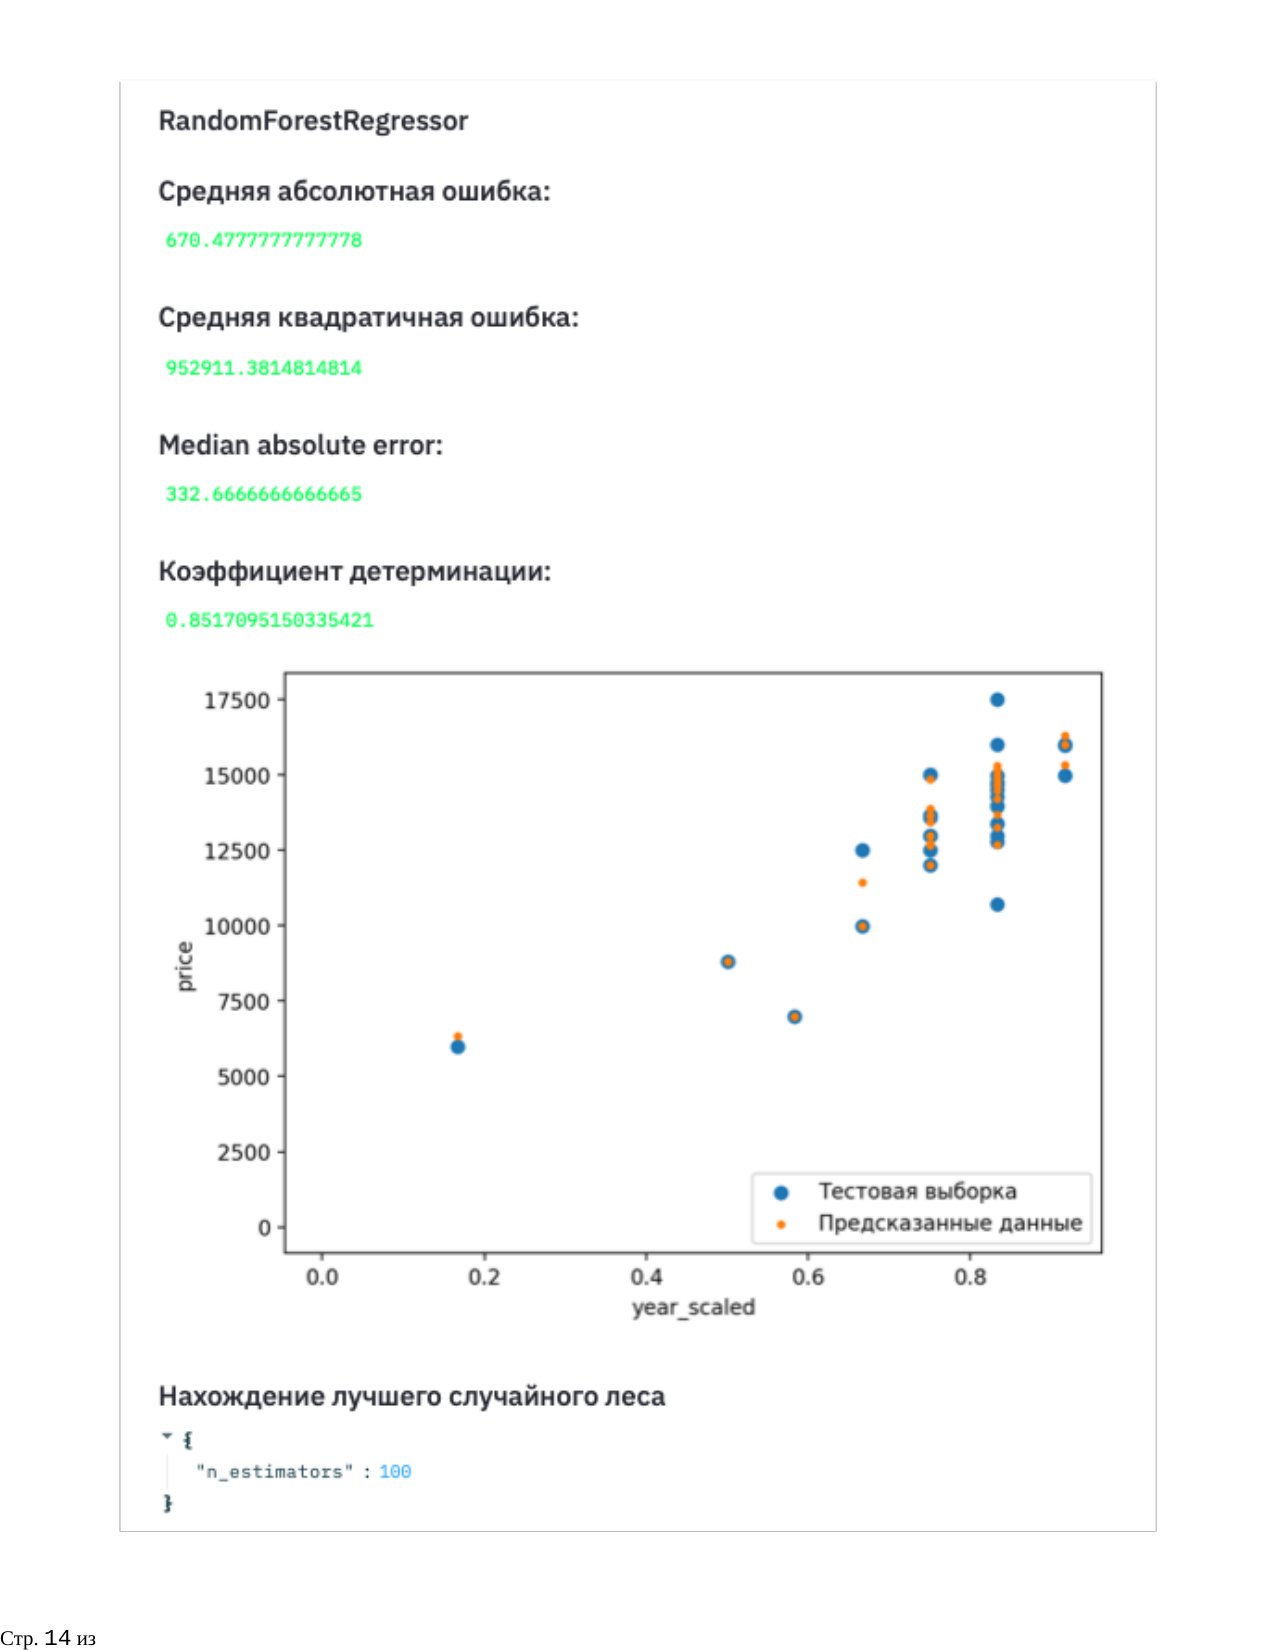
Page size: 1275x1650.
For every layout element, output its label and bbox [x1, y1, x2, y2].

picture [87, 47, 1190, 1608]
